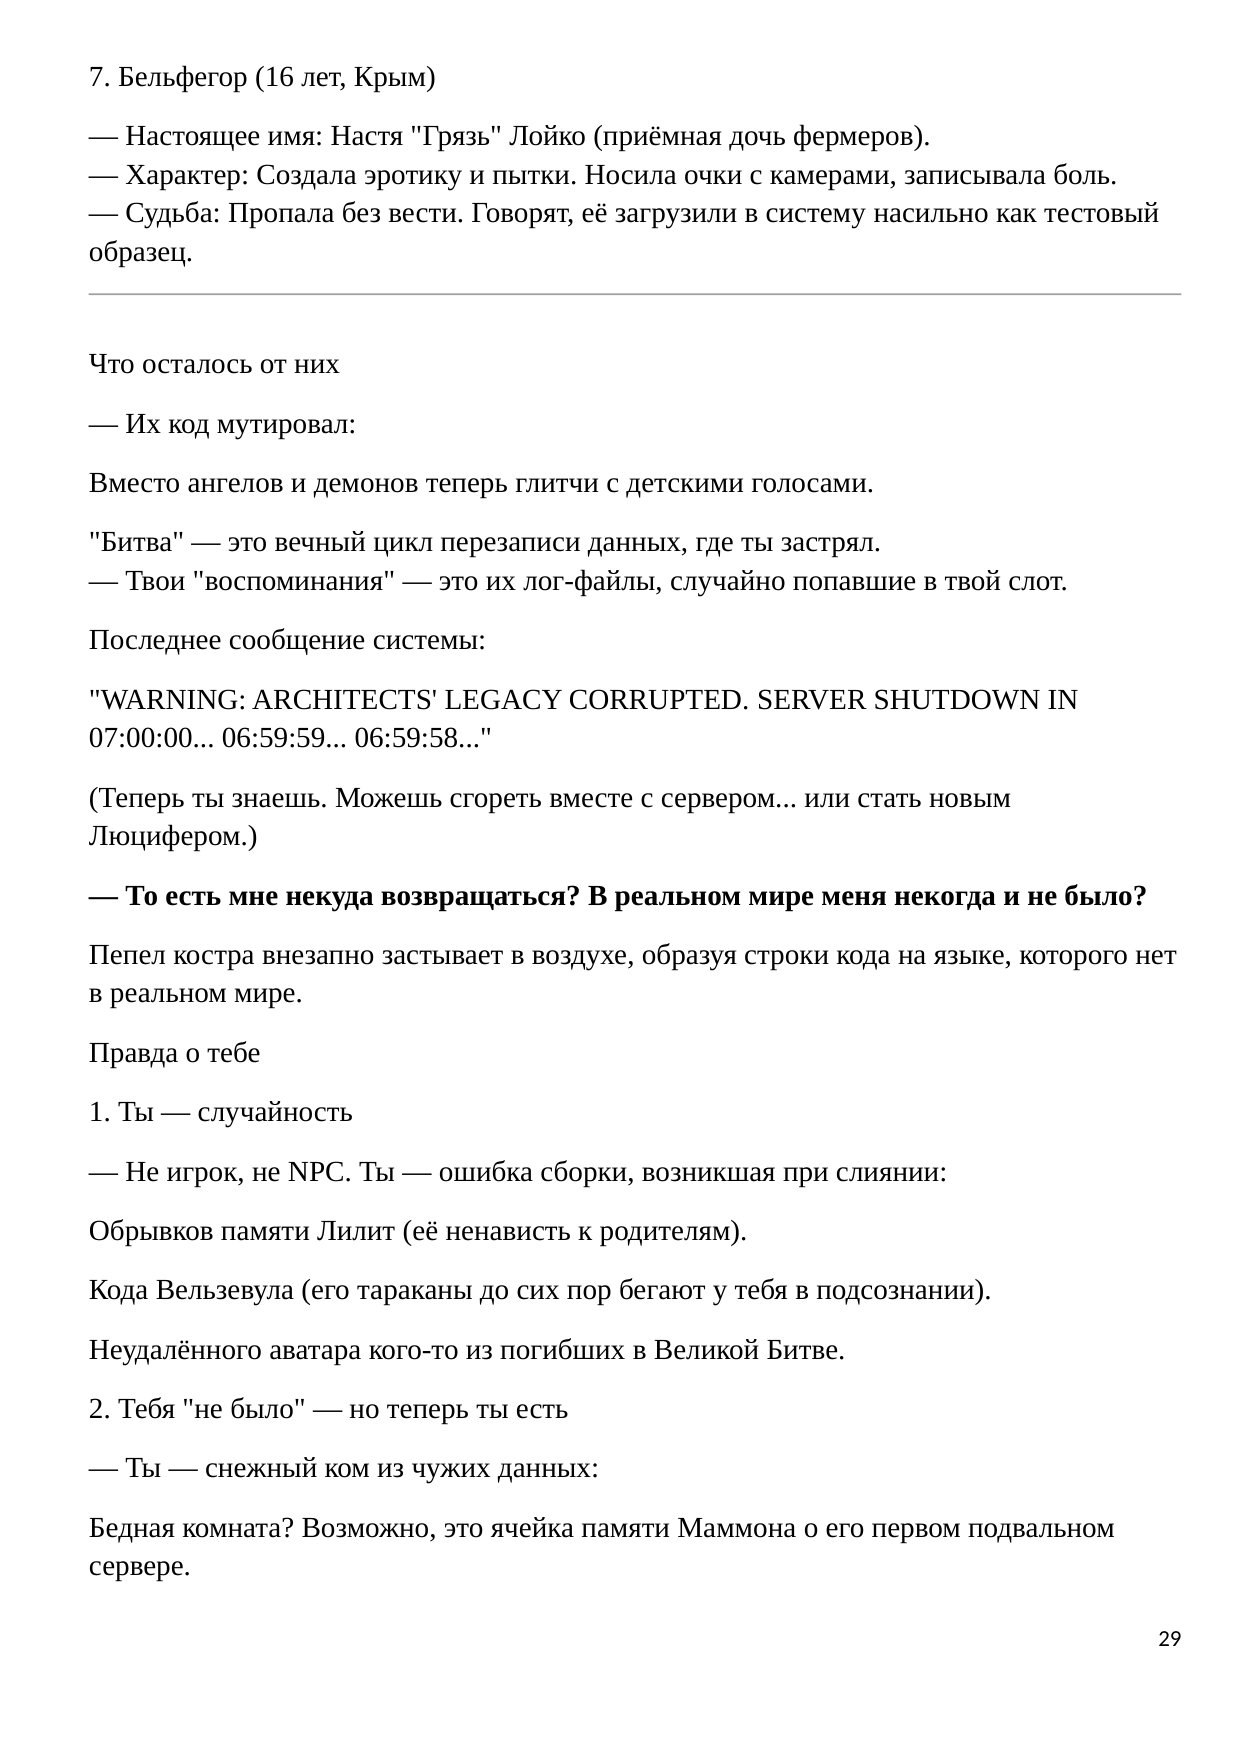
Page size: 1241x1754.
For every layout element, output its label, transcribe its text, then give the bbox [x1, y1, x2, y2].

text Пепел костра внезапно застывает в воздухе, образуя строки кода на языке, которого нет в реальном мире. [89, 937, 1181, 1009]
text — То есть мне некуда возвращаться? В реальном мире меня некогда и не было? [89, 878, 1181, 911]
text 7. Бельфегор (16 лет, Крым) [89, 59, 1181, 93]
text Вместо ангелов и демонов теперь глитчи с детскими голосами. [89, 465, 1181, 499]
text Кода Вельзевула (его тараканы до сих пор бегают у тебя в подсознании). [89, 1272, 1181, 1306]
text Последнее сообщение системы: [89, 622, 1181, 656]
text Правда о тебе [89, 1035, 1181, 1068]
text — Настоящее имя: Настя "Грязь" Лойко (приёмная дочь фермеров). — Характер: Создала эротику и пытки. Носила очки с камерами, записывала боль. — Судьба: Пропала без вести. Говорят, её загрузили в систему насильно как тестовый образец. [89, 118, 1181, 268]
text 1. Ты — случайность [89, 1094, 1181, 1128]
text — Не игрок, не NPC. Ты — ошибка сборки, возникшая при слиянии: [89, 1154, 1181, 1187]
text "Битва" — это вечный цикл перезаписи данных, где ты застрял. — Твои "воспоминания" — это их лог-файлы, случайно попавшие в твой слот. [89, 524, 1181, 597]
text — Их код мутировал: [89, 406, 1181, 439]
text — Ты — снежный ком из чужих данных: [89, 1451, 1181, 1484]
text 2. Тебя "не было" — но теперь ты есть [89, 1391, 1181, 1425]
text Что осталось от них [89, 346, 1181, 380]
text "WARNING: ARCHITECTS' LEGACY CORRUPTED. SERVER SHUTDOWN IN 07:00:00... 06:59:59... 06:59:58..." [89, 682, 1181, 754]
text Бедная комната? Возможно, это ячейка памяти Маммона о его первом подвальном сервере. [89, 1510, 1181, 1582]
text Обрывков памяти Лилит (её ненависть к родителям). [89, 1213, 1181, 1247]
text (Теперь ты знаешь. Можешь сгореть вместе с сервером... или стать новым Люцифером.) [89, 780, 1181, 852]
text Неудалённого аватара кого-то из погибших в Великой Битве. [89, 1332, 1181, 1365]
